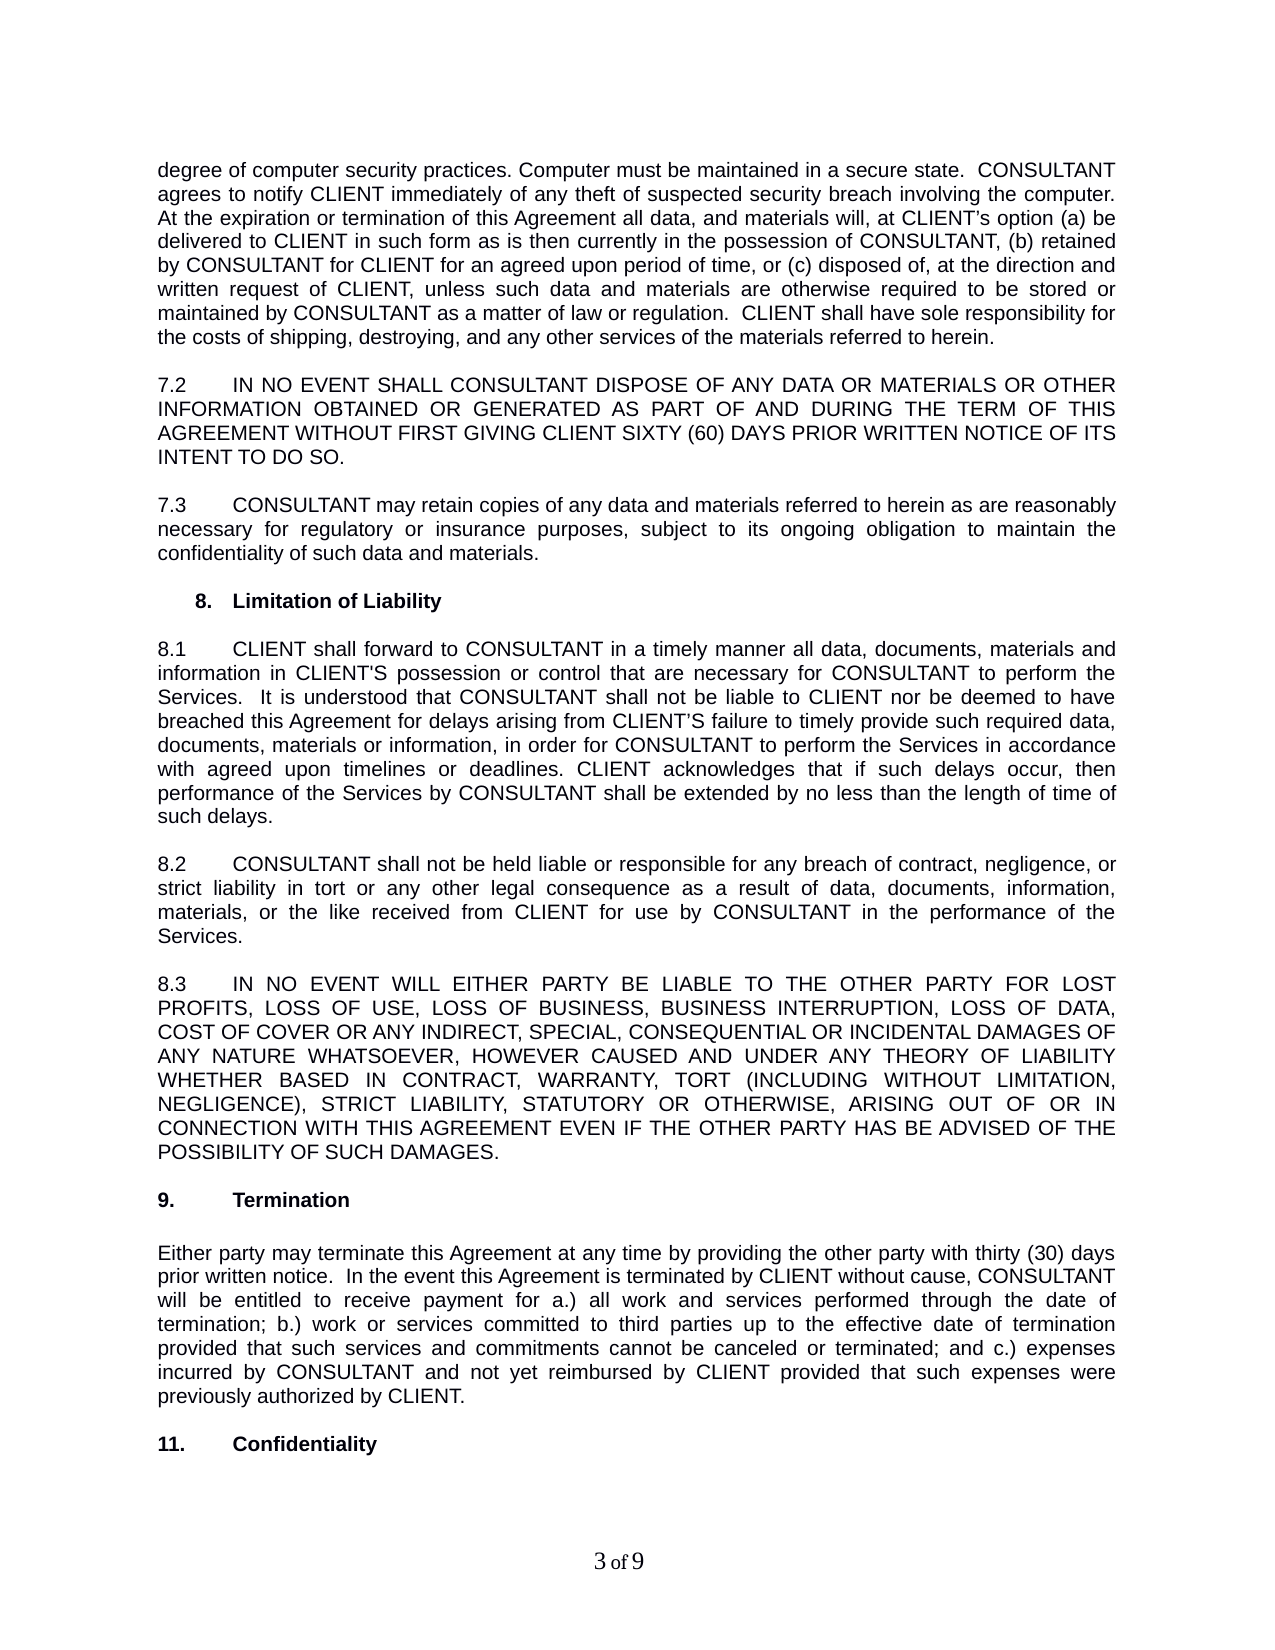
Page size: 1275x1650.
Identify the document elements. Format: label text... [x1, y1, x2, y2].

text 7.2 IN NO EVENT SHALL CONSULTANT DISPOSE OF ANY DATA OR MATERIALS OR OTHER INFORMATION OBTAINED OR GENERATED AS PART OF AND DURING THE TERM OF THIS AGREEMENT WITHOUT FIRST GIVING CLIENT SIXTY (60) DAYS PRIOR WRITTEN NOTICE OF ITS INTENT TO DO SO. [157, 373, 1117, 469]
text 7.3 CONSULTANT may retain copies of any data and materials referred to herein as are reasonably necessary for regulatory or insurance purposes, subject to its ongoing obligation to maintain the confidentiality of such data and materials. [157, 493, 1117, 565]
text 11. Confidentiality [157, 1432, 1117, 1456]
list Limitation of Liability [157, 589, 1117, 613]
text Either party may terminate this Agreement at any time by providing the other party with thirty (30) days prior written notice. In the event this Agreement is terminated by CLIENT without cause, CONSULTANT will be entitled to receive payment for a.) all work and services performed through the date of termination; b.) work or services committed to third parties up to the effective date of termination provided that such services and commitments cannot be canceled or terminated; and c.) expenses incurred by CONSULTANT and not yet reimbursed by CLIENT provided that such expenses were previously authorized by CLIENT. [157, 1240, 1117, 1408]
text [157, 157, 1117, 349]
text 8.2 CONSULTANT shall not be held liable or responsible for any breach of contract, negligence, or strict liability in tort or any other legal consequence as a result of data, documents, information, materials, or the like received from CLIENT for use by CONSULTANT in the performance of the Services. [157, 852, 1117, 948]
text 8.3 IN NO EVENT WILL EITHER PARTY BE LIABLE TO THE OTHER PARTY FOR LOST PROFITS, LOSS OF USE, LOSS OF BUSINESS, BUSINESS INTERRUPTION, LOSS OF DATA, COST OF COVER OR ANY INDIRECT, SPECIAL, CONSEQUENTIAL OR INCIDENTAL DAMAGES OF ANY NATURE WHATSOEVER, HOWEVER CAUSED AND UNDER ANY THEORY OF LIABILITY WHETHER BASED IN CONTRACT, WARRANTY, TORT (INCLUDING WITHOUT LIMITATION, NEGLIGENCE), STRICT LIABILITY, STATUTORY OR OTHERWISE, ARISING OUT OF OR IN CONNECTION WITH THIS AGREEMENT EVEN IF THE OTHER PARTY HAS BE ADVISED OF THE POSSIBILITY OF SUCH DAMAGES. [157, 972, 1117, 1164]
text 8.1 CLIENT shall forward to CONSULTANT in a timely manner all data, documents, materials and information in CLIENT'S possession or control that are necessary for CONSULTANT to perform the Services. It is understood that CONSULTANT shall not be liable to CLIENT nor be deemed to have breached this Agreement for delays arising from CLIENT’S failure to timely provide such required data, documents, materials or information, in order for CONSULTANT to perform the Services in accordance with agreed upon timelines or deadlines. CLIENT acknowledges that if such delays occur, then performance of the Services by CONSULTANT shall be extended by no less than the length of time of such delays. [157, 637, 1117, 828]
text 9. Termination [157, 1188, 1117, 1212]
